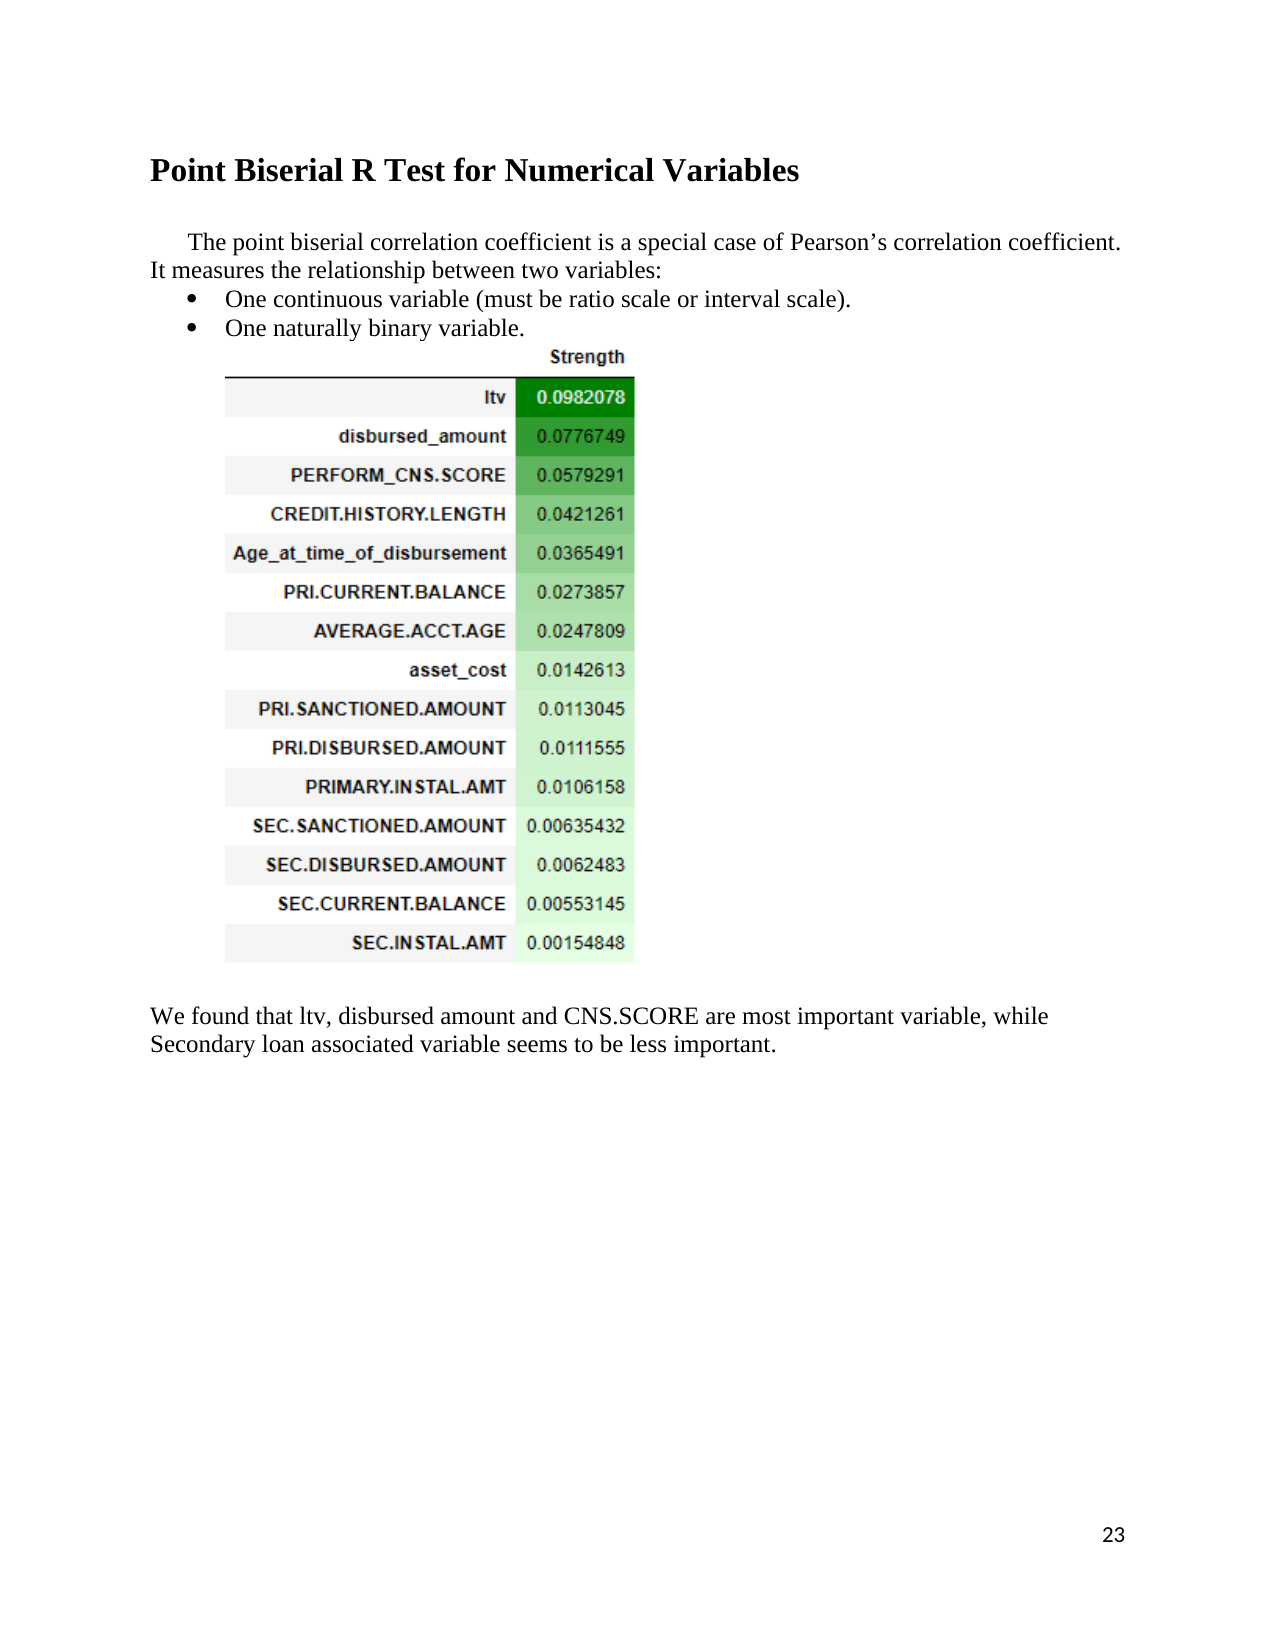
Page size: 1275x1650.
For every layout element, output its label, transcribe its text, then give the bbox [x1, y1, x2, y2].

text We found that ltv, disbursed amount and CNS.SCORE are most important variable, while Secondary loan associated variable seems to be less important. [150, 1001, 1125, 1058]
list One naturally binary variable. [187, 313, 1125, 342]
list One continuous variable (must be ratio scale or interval scale). [187, 284, 1125, 313]
text Point Biserial R Test for Numerical Variables [150, 150, 1125, 188]
text The point biserial correlation coefficient is a special case of Pearson’s correlation coefficient. It measures the relationship between two variables: [150, 227, 1125, 284]
picture [225, 341, 652, 972]
